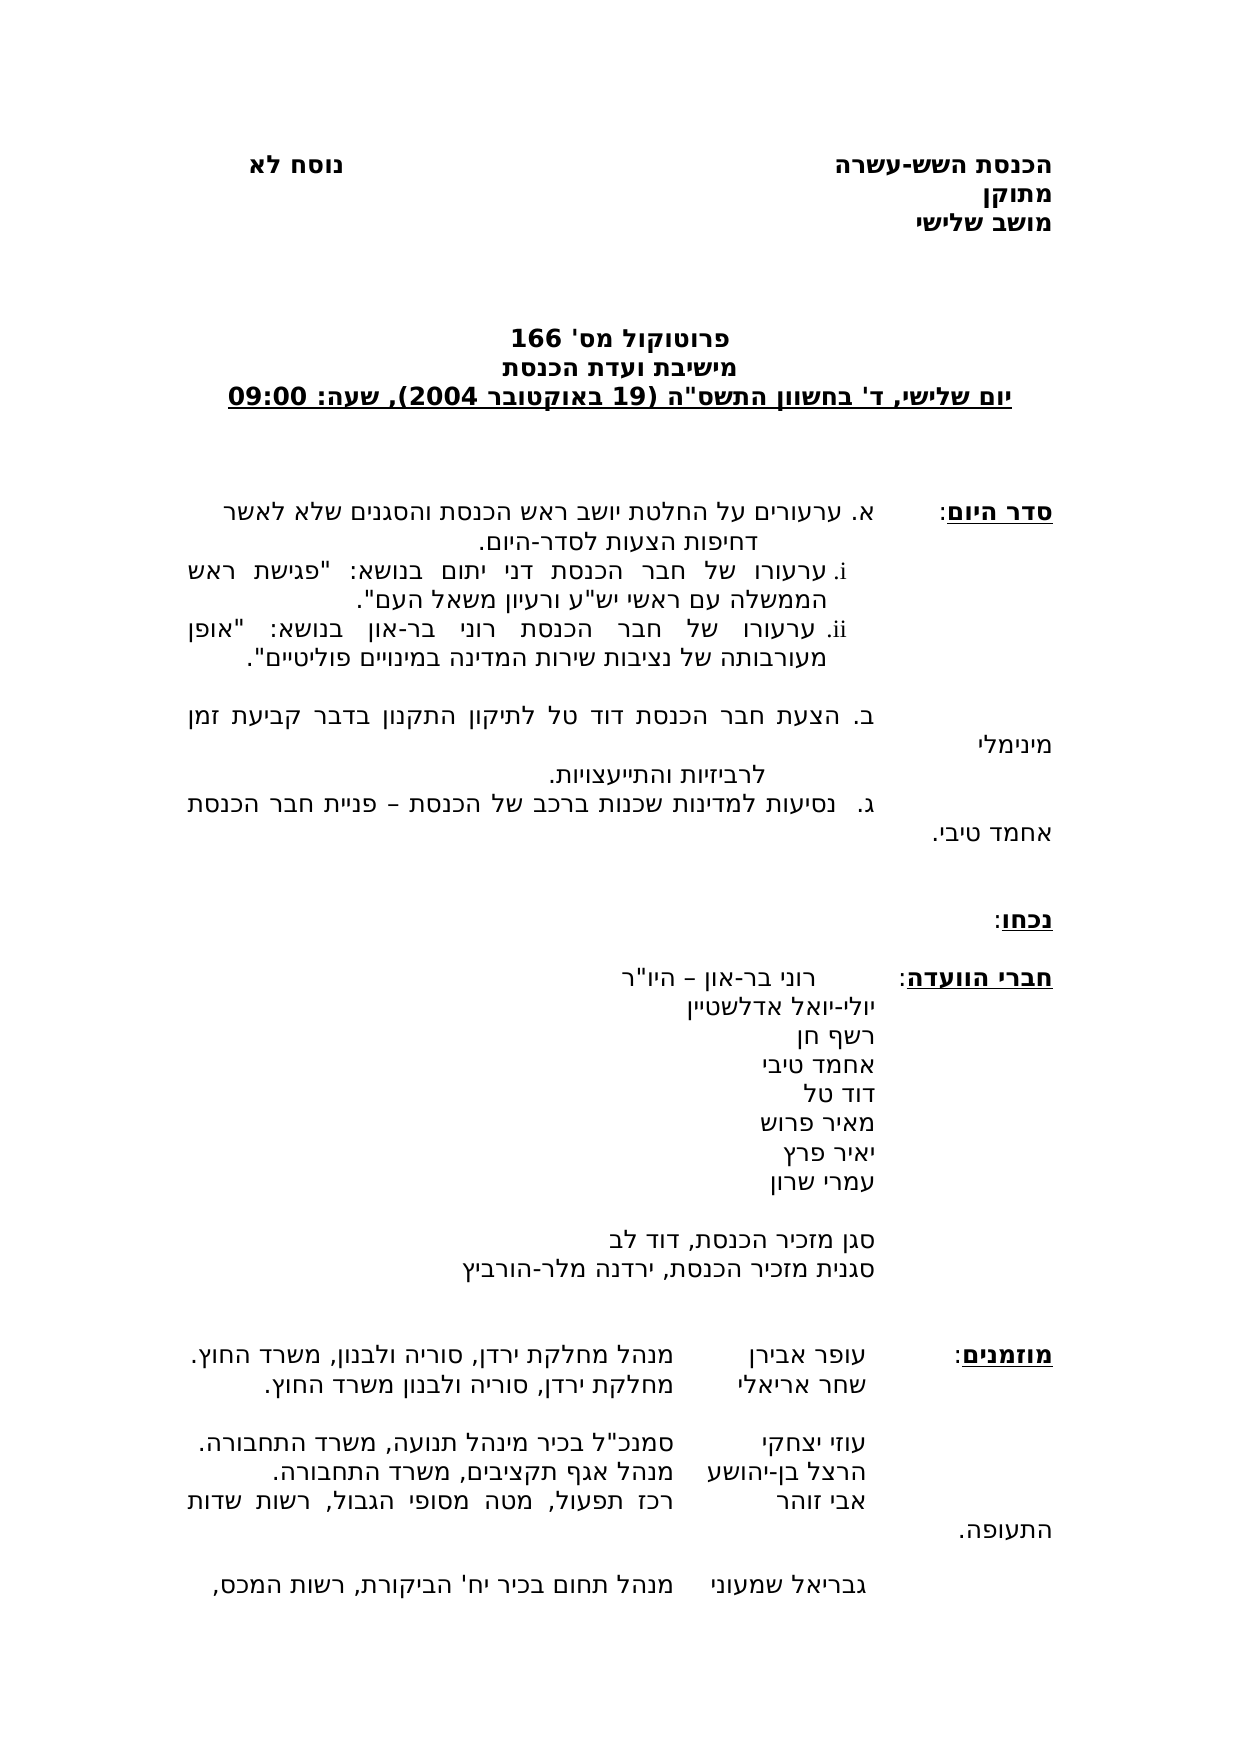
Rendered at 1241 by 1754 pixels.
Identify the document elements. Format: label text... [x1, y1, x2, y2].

subtitle הכנסת השש-עשרה נוסח לא מתוקן [187, 150, 1053, 208]
text סגן מזכיר הכנסת, דוד לב [187, 1225, 1053, 1254]
text עמרי שרון [187, 1167, 1053, 1196]
text מאיר פרוש [187, 1108, 1053, 1138]
text שחר אריאלי מחלקת ירדן, סוריה ולבנון משרד החוץ. [187, 1370, 1053, 1399]
subtitle יום שלישי, ד' בחשוון התשס"ה (19 באוקטובר 2004), שעה: 09:00 [187, 382, 1053, 411]
text אחמד טיבי [187, 1050, 1053, 1079]
text ב. הצעת חבר הכנסת דוד טל לתיקון התקנון בדבר קביעת זמן מינימלי [187, 701, 1053, 760]
text ג. נסיעות למדינות שכנות ברכב של הכנסת – פניית חבר הכנסת אחמד טיבי. [187, 789, 1053, 847]
text הרצל בן-יהושע מנהל אגף תקציבים, משרד התחבורה. [187, 1457, 1053, 1486]
text מישיבת ועדת הכנסת [187, 353, 1053, 382]
subtitle פרוטוקול מס' 166 [187, 324, 1053, 353]
text מוזמנים: עופר אבירן מנהל מחלקת ירדן, סוריה ולבנון, משרד החוץ. [187, 1341, 1053, 1370]
text לרביזיות והתייעצויות. [187, 760, 1053, 789]
text נכחו: [187, 905, 1053, 934]
list ערעורו של חבר הכנסת דני יתום בנושא: "פגישת ראש הממשלה עם ראשי יש"ע ורעיון משאל העם". [187, 556, 846, 614]
text דוד טל [187, 1079, 1053, 1108]
text יולי-יואל אדלשטיין [187, 992, 1053, 1021]
text אבי זוהר רכז תפעול, מטה מסופי הגבול, רשות שדות התעופה. [187, 1486, 1053, 1544]
text מושב שלישי [187, 208, 1053, 237]
text סגנית מזכיר הכנסת, ירדנה מלר-הורביץ [187, 1254, 1053, 1283]
text עוזי יצחקי סמנכ"ל בכיר מינהל תנועה, משרד התחבורה. [187, 1428, 1053, 1457]
list ערעורו של חבר הכנסת רוני בר-און בנושא: "אופן מעורבותה של נציבות שירות המדינה במינויים פוליטיים". [187, 614, 846, 673]
text יאיר פרץ [187, 1138, 1053, 1167]
text סדר היום: א. ערעורים על החלטת יושב ראש הכנסת והסגנים שלא לאשר [187, 497, 1053, 527]
text גבריאל שמעוני מנהל תחום בכיר יח' הביקורת, רשות המכס, [187, 1571, 1053, 1600]
text חברי הוועדה: רוני בר-און – היו"ר [187, 963, 1053, 992]
text דחיפות הצעות לסדר-היום. [187, 527, 1053, 556]
text רשף חן [187, 1021, 1053, 1050]
